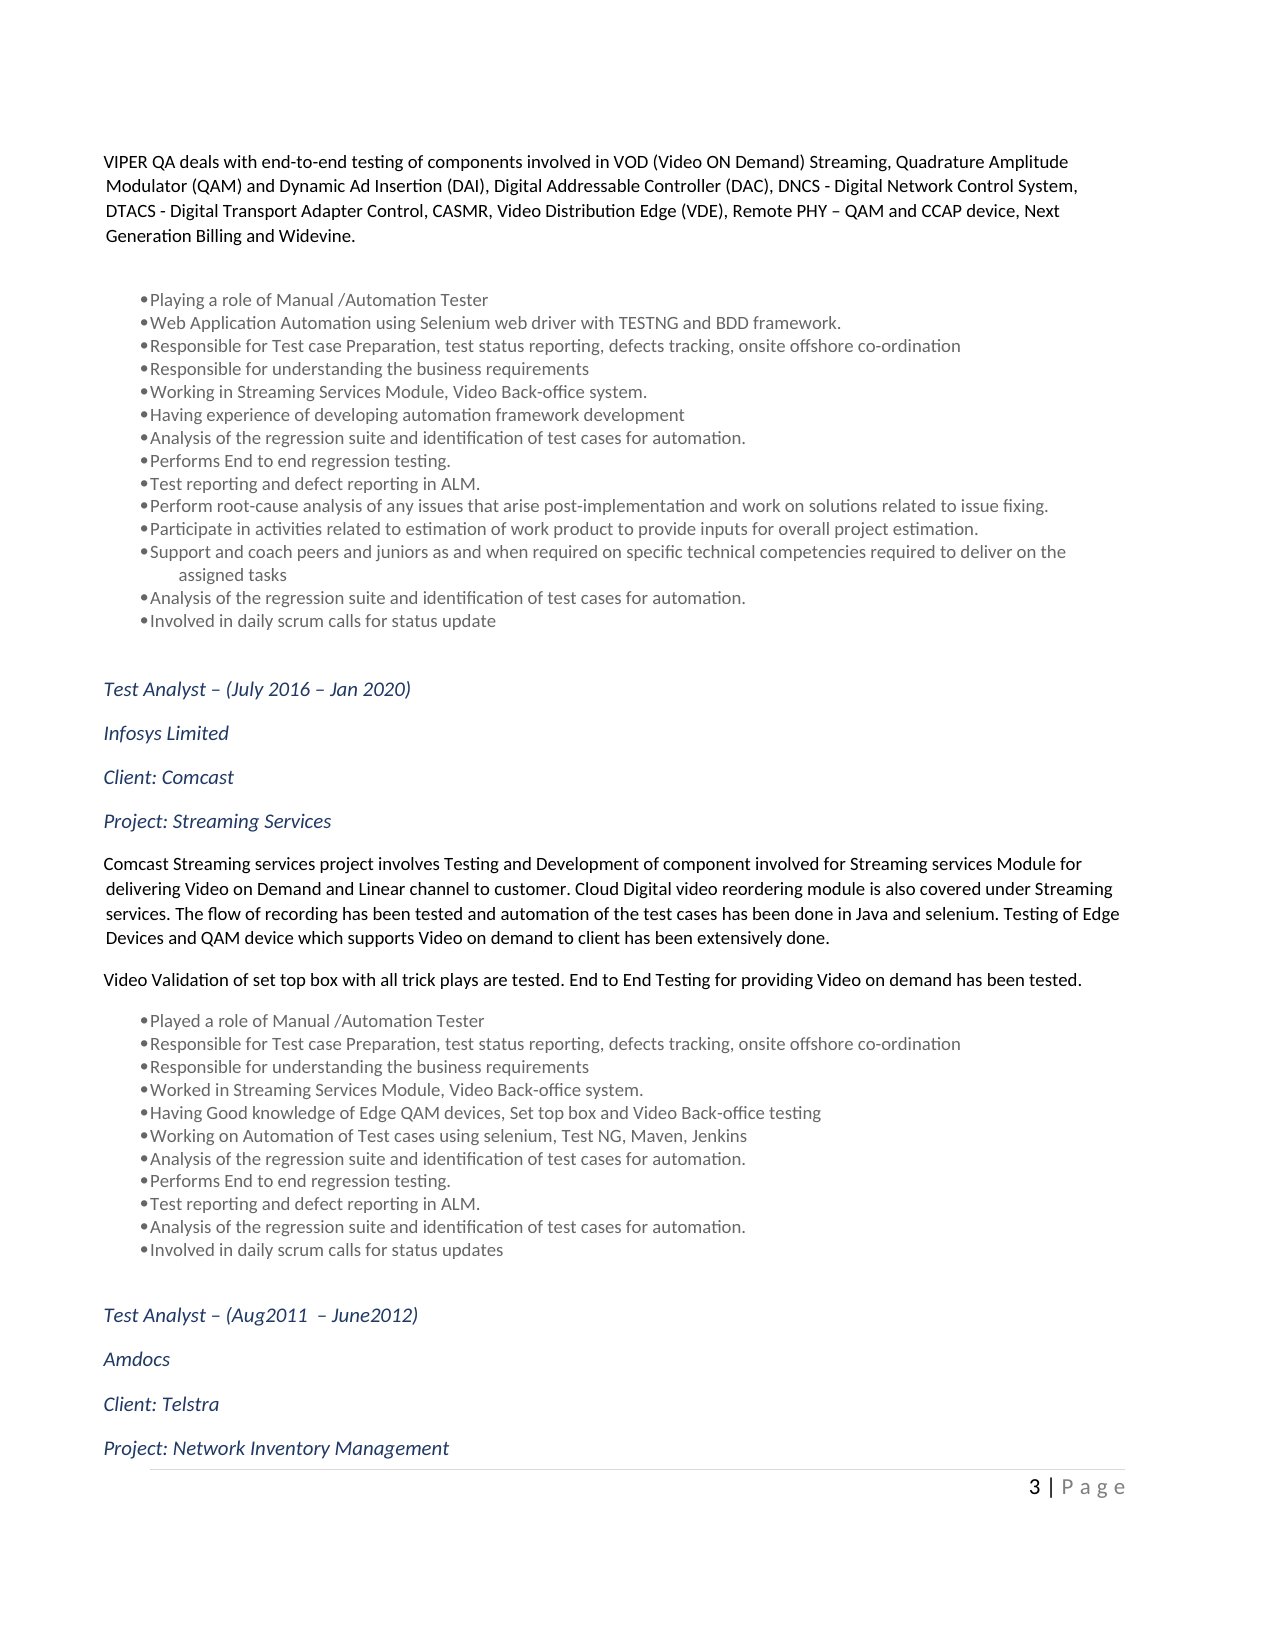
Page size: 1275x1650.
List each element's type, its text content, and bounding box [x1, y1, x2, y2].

list Responsible for understanding the business requirements [141, 1055, 1125, 1078]
list Having Good knowledge of Edge QAM devices, Set top box and Video Back-office testing [141, 1101, 1125, 1124]
list Performs End to end regression testing. [141, 449, 1125, 472]
text Project: Network Inventory Management [103, 1435, 1125, 1460]
list Involved in daily scrum calls for status updates [141, 1238, 1125, 1261]
list Played a role of Manual /Automation Tester [141, 1009, 1125, 1032]
list Having experience of developing automation framework development [141, 403, 1125, 426]
list Support and coach peers and juniors as and when required on specific technical competencies required to deliver on the assigned tasks [141, 540, 1125, 586]
list Working in Streaming Services Module, Video Back-office system. [141, 380, 1125, 403]
list Analysis of the regression suite and identification of test cases for automation. [141, 1215, 1125, 1238]
list Responsible for Test case Preparation, test status reporting, defects tracking, onsite offshore co-ordination [141, 1032, 1125, 1055]
text Client: Comcast [103, 764, 1125, 790]
text Test Analyst – (July 2016 – Jan 2020) [103, 676, 1125, 702]
list Perform root-cause analysis of any issues that arise post-implementation and work on solutions related to issue fixing. [141, 494, 1125, 517]
list Analysis of the regression suite and identification of test cases for automation. [141, 586, 1125, 609]
list Analysis of the regression suite and identification of test cases for automation. [141, 1147, 1125, 1169]
list Worked in Streaming Services Module, Video Back-office system. [141, 1078, 1125, 1101]
text Infosys Limited [103, 720, 1125, 746]
list Web Application Automation using Selenium web driver with TESTNG and BDD framework. [141, 311, 1125, 334]
text VIPER QA deals with end-to-end testing of components involved in VOD (Video ON Demand) Streaming, Quadrature Amplitude Modulator (QAM) and Dynamic Ad Insertion (DAI), Digital Addressable Controller (DAC), DNCS - Digital Network Control System, DTACS - Digital Transport Adapter Control, CASMR, Video Distribution Edge (VDE), Remote PHY – QAM and CCAP device, Next Generation Billing and Widevine. [103, 150, 1125, 247]
text Test Analyst – (Aug2011 – June2012) [103, 1303, 1125, 1328]
text Amdocs [103, 1347, 1125, 1372]
text Project: Streaming Services [103, 808, 1125, 834]
list Analysis of the regression suite and identification of test cases for automation. [141, 426, 1125, 449]
list Responsible for understanding the business requirements [141, 357, 1125, 380]
list Participate in activities related to estimation of work product to provide inputs for overall project estimation. [141, 517, 1125, 540]
list Playing a role of Manual /Automation Tester [141, 288, 1125, 311]
list Test reporting and defect reporting in ALM. [141, 472, 1125, 494]
list Performs End to end regression testing. [141, 1169, 1125, 1192]
list Working on Automation of Test cases using selenium, Test NG, Maven, Jenkins [141, 1124, 1125, 1147]
list Responsible for Test case Preparation, test status reporting, defects tracking, onsite offshore co-ordination [141, 334, 1125, 357]
text Video Validation of set top box with all trick plays are tested. End to End Testing for providing Video on demand has been tested. [103, 968, 1125, 991]
text Comcast Streaming services project involves Testing and Development of component involved for Streaming services Module for delivering Video on Demand and Linear channel to customer. Cloud Digital video reordering module is also covered under Streaming services. The flow of recording has been tested and automation of the test cases has been done in Java and selenium. Testing of Edge Devices and QAM device which supports Video on demand to client has been extensively done. [103, 852, 1125, 949]
list Involved in daily scrum calls for status update [141, 609, 1125, 632]
list Test reporting and defect reporting in ALM. [141, 1192, 1125, 1215]
text Client: Telstra [103, 1391, 1125, 1416]
